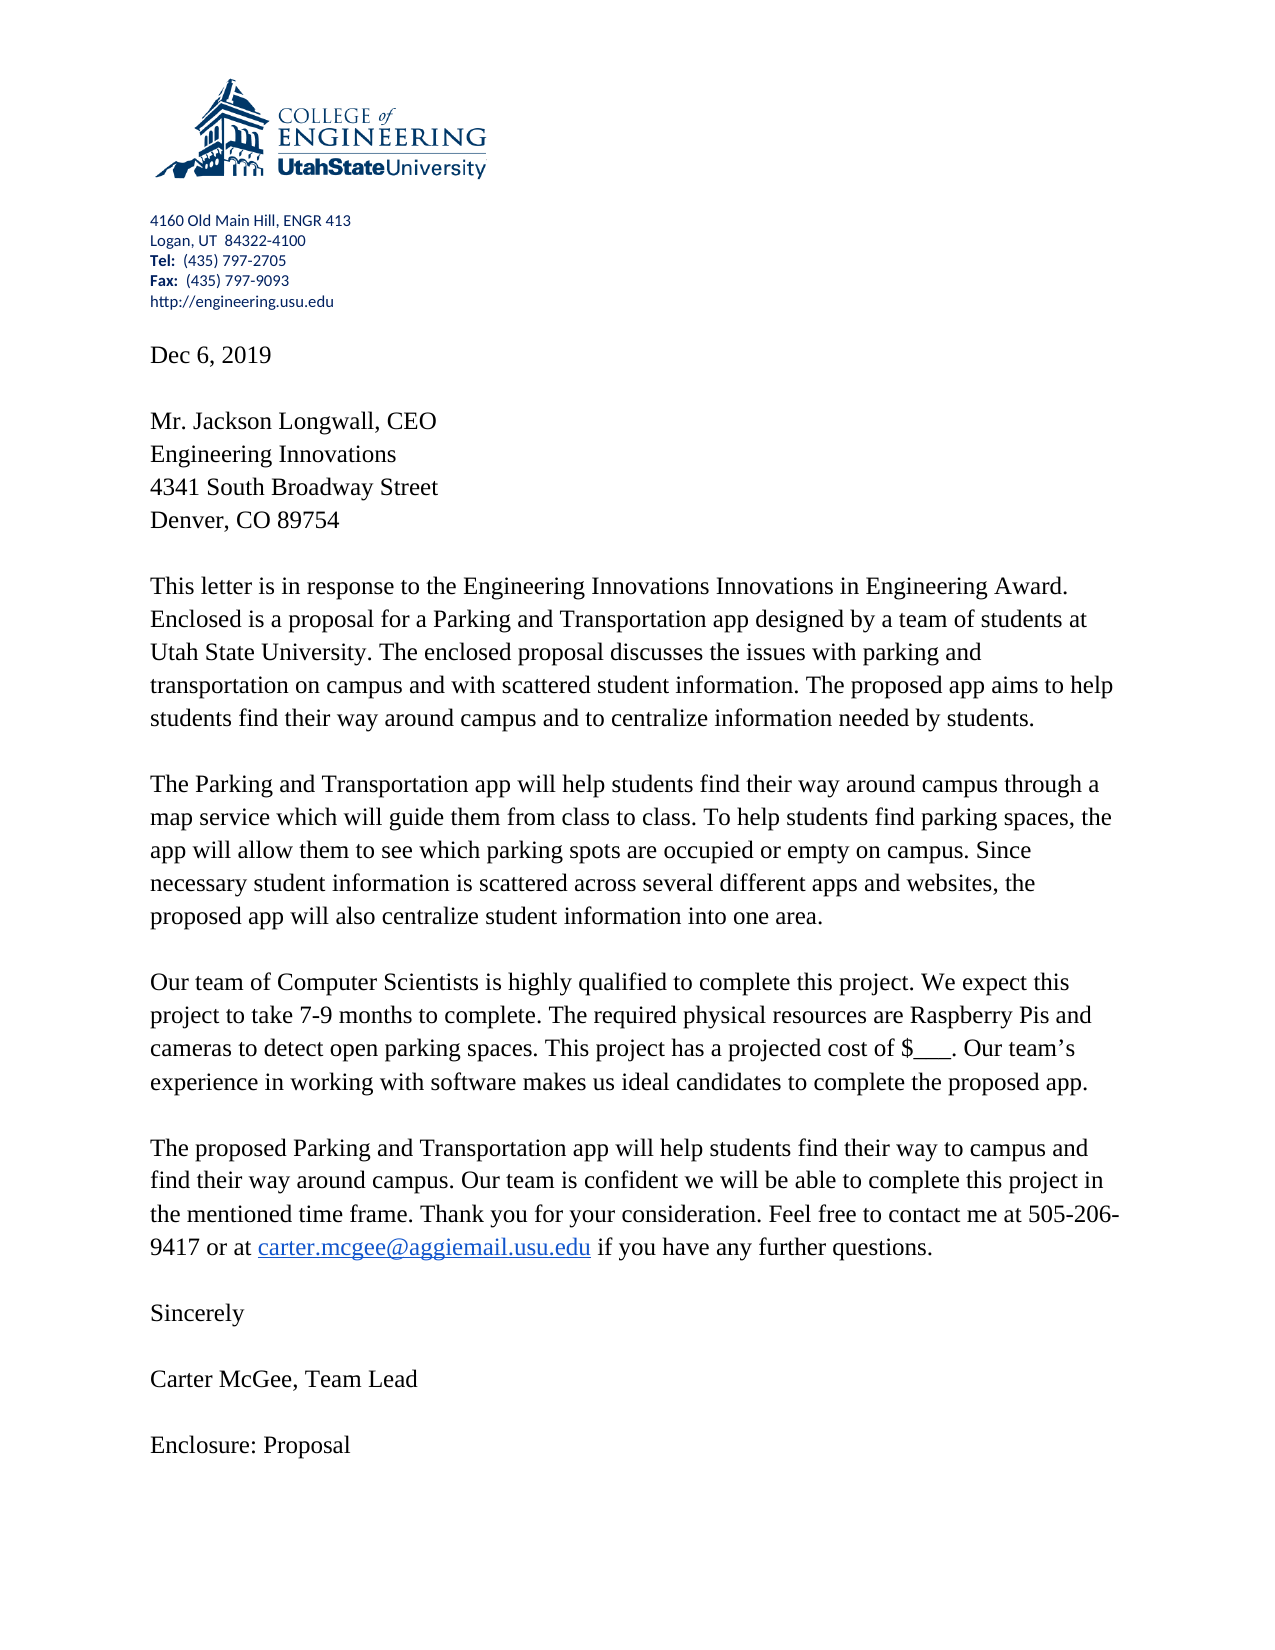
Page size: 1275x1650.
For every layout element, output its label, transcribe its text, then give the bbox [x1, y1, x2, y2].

text The proposed Parking and Transportation app will help students find their way to campus and find their way around campus. Our team is confident we will be able to complete this project in the mentioned time frame. Thank you for your consideration. Feel free to contact me at 505-206-9417 or at carter.mcgee@aggiemail.usu.edu if you have any further questions. [150, 1133, 1125, 1260]
text http://engineering.usu.edu [150, 291, 1125, 311]
text Mr. Jackson Longwall, CEO [150, 406, 1125, 435]
text Logan, UT 84322-4100 [150, 230, 1125, 250]
text Our team of Computer Scientists is highly qualified to complete this project. We expect this project to take 7-9 months to complete. The required physical resources are Raspberry Pis and cameras to detect open parking spaces. This project has a projected cost of $___. Our team’s experience in working with software makes us ideal candidates to complete the proposed app. [150, 967, 1125, 1095]
text Tel: (435) 797-2705 [150, 250, 1125, 271]
text Denver, CO 89754 [150, 505, 1125, 534]
text Fax: (435) 797-9093 [150, 271, 1125, 291]
text Carter McGee, Team Lead [150, 1364, 1125, 1392]
text Sincerely [150, 1298, 1125, 1326]
text Enclosure: Proposal [150, 1430, 1125, 1458]
text 4341 South Broadway Street [150, 472, 1125, 501]
text Engineering Innovations [150, 439, 1125, 468]
text Dec 6, 2019 [150, 340, 1125, 369]
text The Parking and Transportation app will help students find their way around campus through a map service which will guide them from class to class. To help students find parking spaces, the app will allow them to see which parking spots are occupied or empty on campus. Since necessary student information is scattered across several different apps and websites, the proposed app will also centralize student information into one area. [150, 769, 1125, 930]
picture [150, 75, 491, 182]
text 4160 Old Main Hill, ENGR 413 [131, 210, 1125, 230]
text This letter is in response to the Engineering Innovations Innovations in Engineering Award. Enclosed is a proposal for a Parking and Transportation app designed by a team of students at Utah State University. The enclosed proposal discusses the issues with parking and transportation on campus and with scattered student information. The proposed app aims to help students find their way around campus and to centralize information needed by students. [150, 571, 1125, 732]
